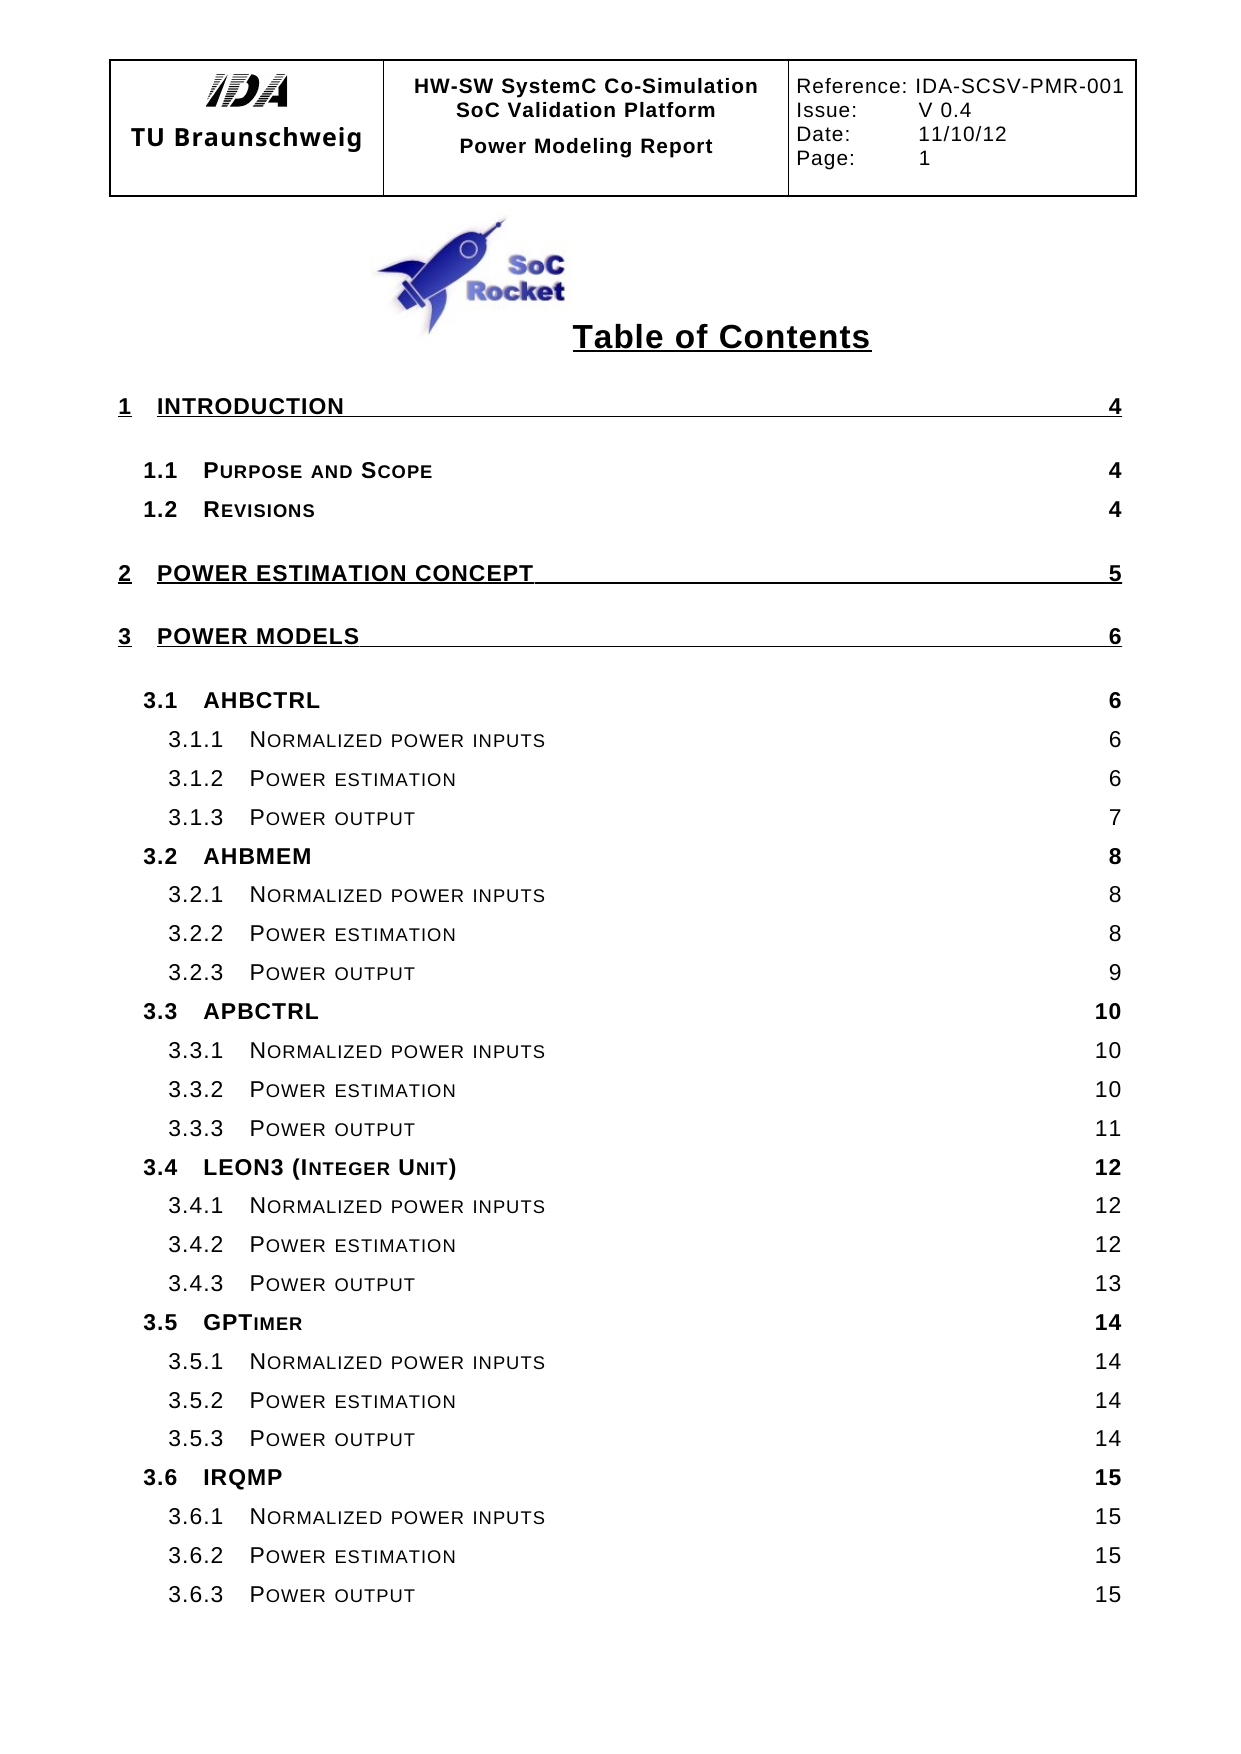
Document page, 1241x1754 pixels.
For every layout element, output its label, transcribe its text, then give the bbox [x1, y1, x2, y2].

text 3.1.1 Normalized power inputs 6 [168, 726, 1122, 752]
text 3.2 AHBMEM 8 [143, 843, 1122, 869]
text 3.4.3 Power output 13 [168, 1270, 1122, 1296]
text 3.1.3 Power output 7 [168, 804, 1122, 830]
text 3.2.3 Power output 9 [168, 959, 1122, 986]
text 3.1 AHBCTRL 6 [143, 687, 1122, 713]
text 3.6.2 Power estimation 15 [168, 1542, 1122, 1568]
picture [370, 206, 573, 349]
text 3.6.3 Power output 15 [168, 1581, 1122, 1607]
text 3.6 IRQMP 15 [143, 1464, 1122, 1491]
text 3.5 GPTimer 14 [143, 1309, 1122, 1335]
text 3.4.2 Power estimation 12 [168, 1231, 1122, 1257]
text 1.1 Purpose and Scope 4 [143, 457, 1122, 483]
text 3.4 LEON3 (Integer Unit) 12 [143, 1153, 1122, 1180]
text 3.5.1 Normalized power inputs 14 [168, 1348, 1122, 1374]
picture [205, 73, 288, 107]
text 2 Power Estimation Concept 5 [118, 559, 1122, 586]
text 3.3.1 Normalized power inputs 10 [168, 1037, 1122, 1063]
text Table of Contents [118, 207, 1122, 355]
text 3 Power Models 6 [118, 623, 1122, 650]
text 3.1.2 Power estimation 6 [168, 765, 1122, 791]
text 1.2 Revisions 4 [143, 496, 1122, 522]
text 3.3.2 Power estimation 10 [168, 1076, 1122, 1102]
text 3.2.2 Power estimation 8 [168, 920, 1122, 947]
text 3.5.3 Power output 14 [168, 1425, 1122, 1452]
text 3.2.1 Normalized power inputs 8 [168, 881, 1122, 908]
text 3.3.3 Power output 11 [168, 1114, 1122, 1141]
text 3.6.1 Normalized power inputs 15 [168, 1503, 1122, 1529]
text 1 Introduction 4 [118, 393, 1122, 419]
text 3.4.1 Normalized power inputs 12 [168, 1192, 1122, 1219]
text 3.3 APBCTRL 10 [143, 998, 1122, 1024]
text 3.5.2 Power estimation 14 [168, 1387, 1122, 1413]
